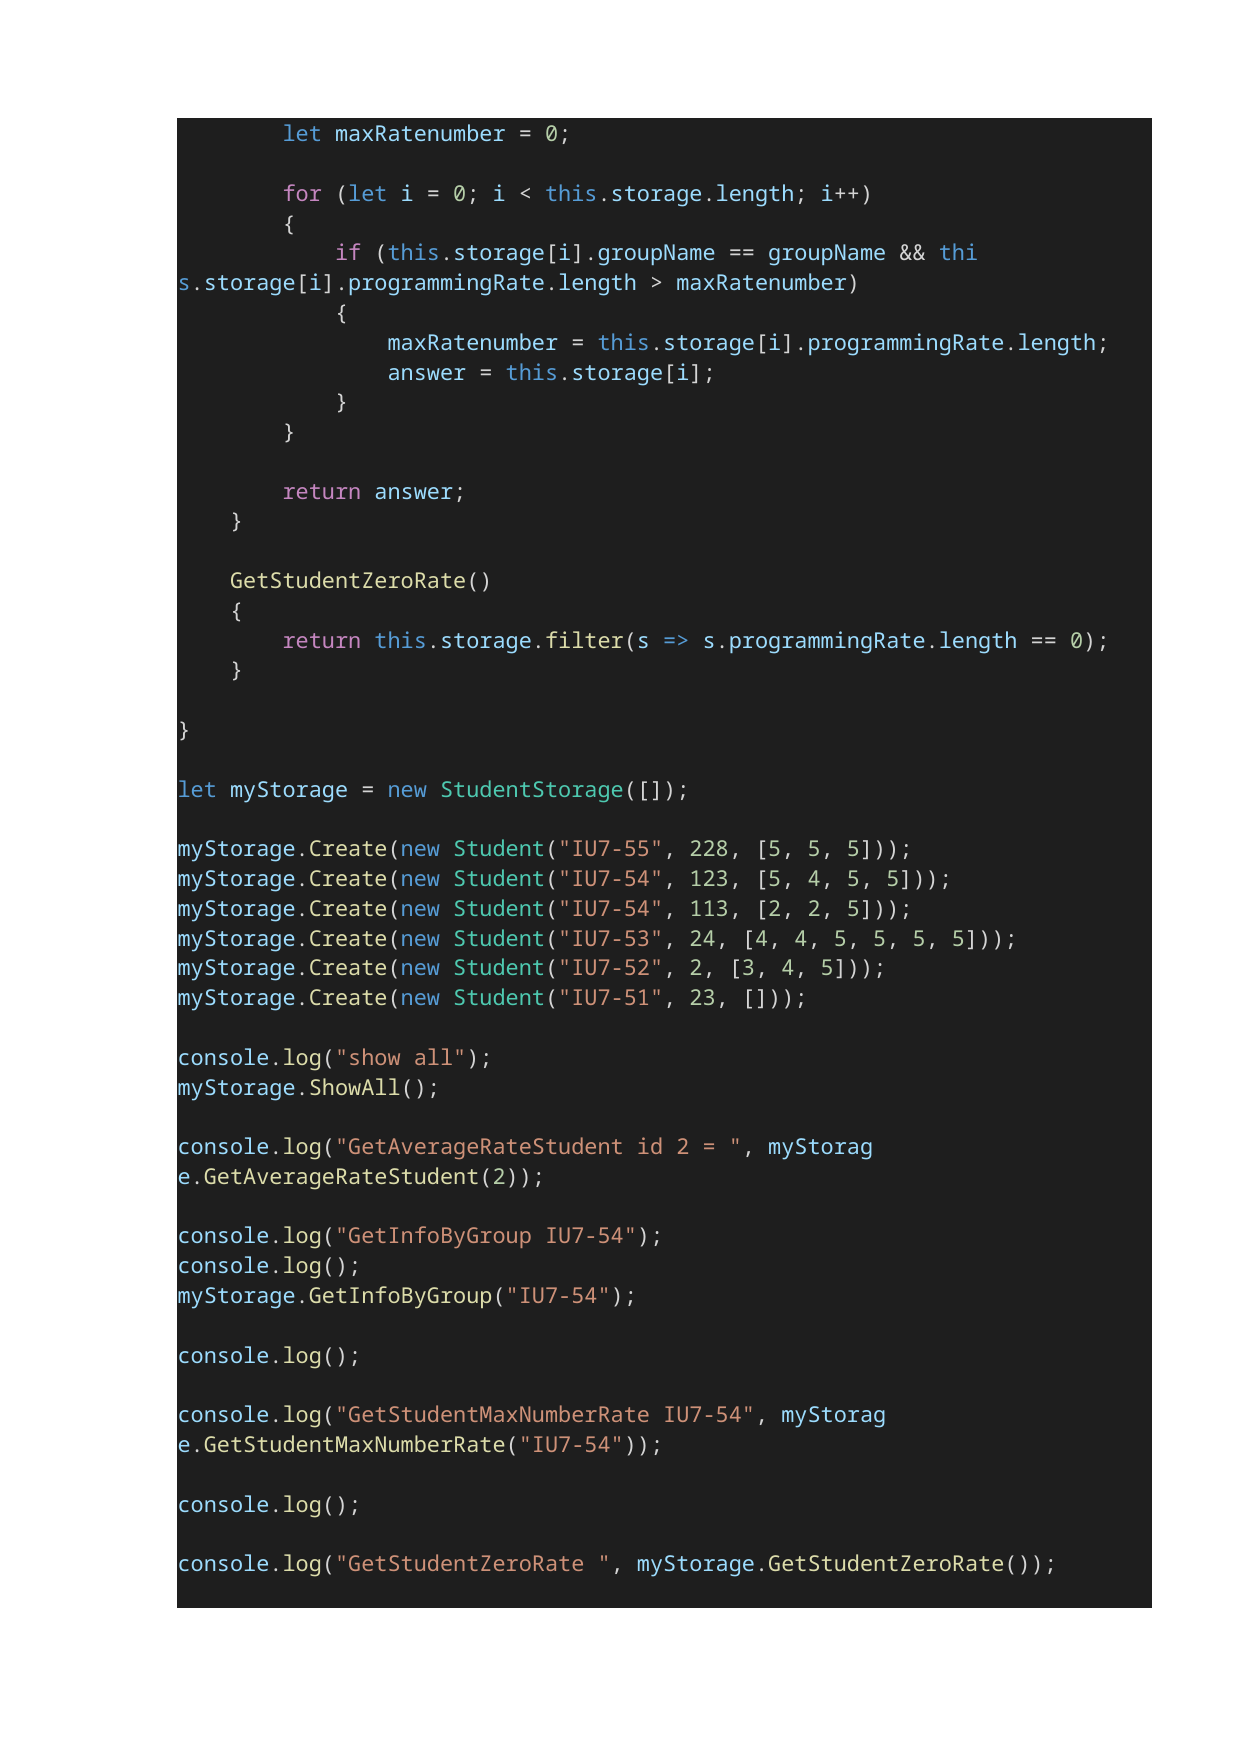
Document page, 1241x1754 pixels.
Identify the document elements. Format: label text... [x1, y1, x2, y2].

text myStorage.GetInfoByGroup("IU7-54"); [177, 1280, 1152, 1310]
text myStorage.Create(new Student("IU7-52", 2, [3, 4, 5])); [177, 952, 1152, 982]
text } [177, 386, 1152, 416]
text { [177, 207, 1152, 237]
text } [177, 416, 1152, 446]
text GetStudentZeroRate() [177, 565, 1152, 595]
text console.log("GetInfoByGroup IU7-54"); [177, 1220, 1152, 1250]
text } [177, 654, 1152, 684]
text return answer; [177, 476, 1152, 505]
text console.log(); [177, 1339, 1152, 1369]
text console.log("show all"); [177, 1042, 1152, 1071]
text { [177, 595, 1152, 624]
text let maxRatenumber = 0; [177, 118, 1152, 148]
text maxRatenumber = this.storage[i].programmingRate.length; [177, 327, 1152, 356]
text answer = this.storage[i]; [177, 356, 1152, 386]
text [177, 178, 1152, 207]
text console.log(); [177, 1250, 1152, 1280]
text myStorage.Create(new Student("IU7-53", 24, [4, 4, 5, 5, 5, 5])); [177, 922, 1152, 952]
text myStorage.Create(new Student("IU7-55", 228, [5, 5, 5])); [177, 833, 1152, 863]
text console.log("GetStudentZeroRate ", myStorage.GetStudentZeroRate()); [177, 1548, 1152, 1578]
text { [177, 297, 1152, 327]
text if (this.storage[i].groupName == groupName && this.storage[i].programmingRate.length > maxRatenumber) [177, 237, 1152, 297]
text } [177, 505, 1152, 535]
text return this.storage.filter(s => s.programmingRate.length == 0); [177, 624, 1152, 654]
text console.log("GetAverageRateStudent id 2 = ", myStorage.GetAverageRateStudent(2)); [177, 1131, 1152, 1191]
text let myStorage = new StudentStorage([]); [177, 773, 1152, 803]
text myStorage.Create(new Student("IU7-54", 113, [2, 2, 5])); [177, 893, 1152, 922]
text myStorage.Create(new Student("IU7-51", 23, [])); [177, 982, 1152, 1012]
text } [177, 714, 1152, 744]
text console.log(); [177, 1488, 1152, 1518]
text myStorage.Create(new Student("IU7-54", 123, [5, 4, 5, 5])); [177, 863, 1152, 893]
text console.log("GetStudentMaxNumberRate IU7-54", myStorage.GetStudentMaxNumberRate("IU7-54")); [177, 1399, 1152, 1459]
text myStorage.ShowAll(); [177, 1071, 1152, 1101]
